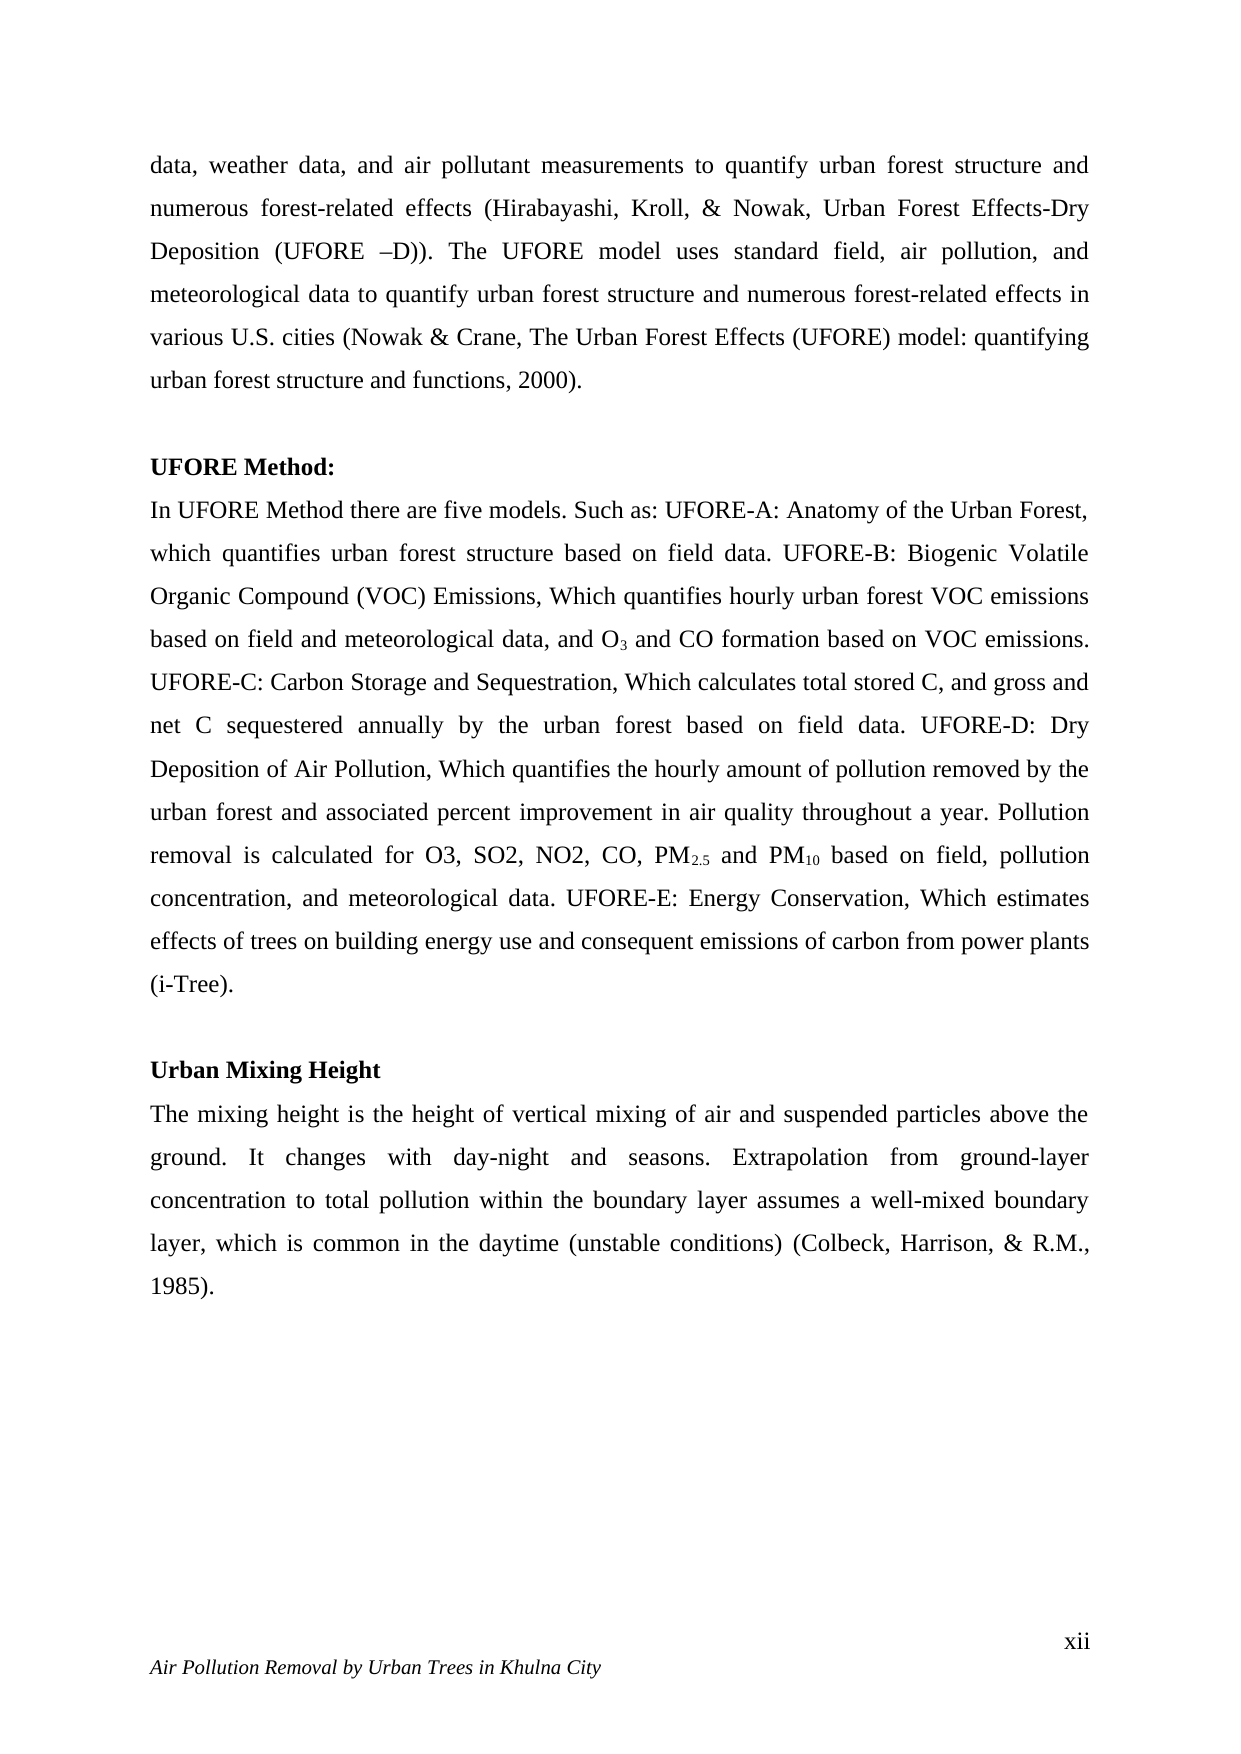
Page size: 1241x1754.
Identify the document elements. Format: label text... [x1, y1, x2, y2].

text Urban Mixing Height [150, 1056, 1090, 1084]
text In UFORE Method there are five models. Such as: UFORE-A: Anatomy of the Urban Forest, which quantifies urban forest structure based on field data. UFORE-B: Biogenic Volatile Organic Compound (VOC) Emissions, Which quantifies hourly urban forest VOC emissions based on field and meteorological data, and O3 and CO formation based on VOC emissions. UFORE-C: Carbon Storage and Sequestration, Which calculates total stored C, and gross and net C sequestered annually by the urban forest based on field data. UFORE-D: Dry Deposition of Air Pollution, Which quantifies the hourly amount of pollution removed by the urban forest and associated percent improvement in air quality throughout a year. Pollution removal is calculated for O3, SO2, NO2, CO, PM2.5 and PM10 based on field, pollution concentration, and meteorological data. UFORE-E: Energy Conservation, Which estimates effects of trees on building energy use and consequent emissions of carbon from power plants. [150, 495, 1090, 998]
text UFORE Method: [150, 452, 1090, 481]
text The mixing height is the height of vertical mixing of air and suspended particles above the ground. It changes with day-night and seasons. Extrapolation from ground-layer concentration to total pollution within the boundary layer assumes a well-mixed boundary layer, which is common in the daytime (unstable conditions) . [150, 1099, 1090, 1300]
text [150, 150, 1090, 394]
